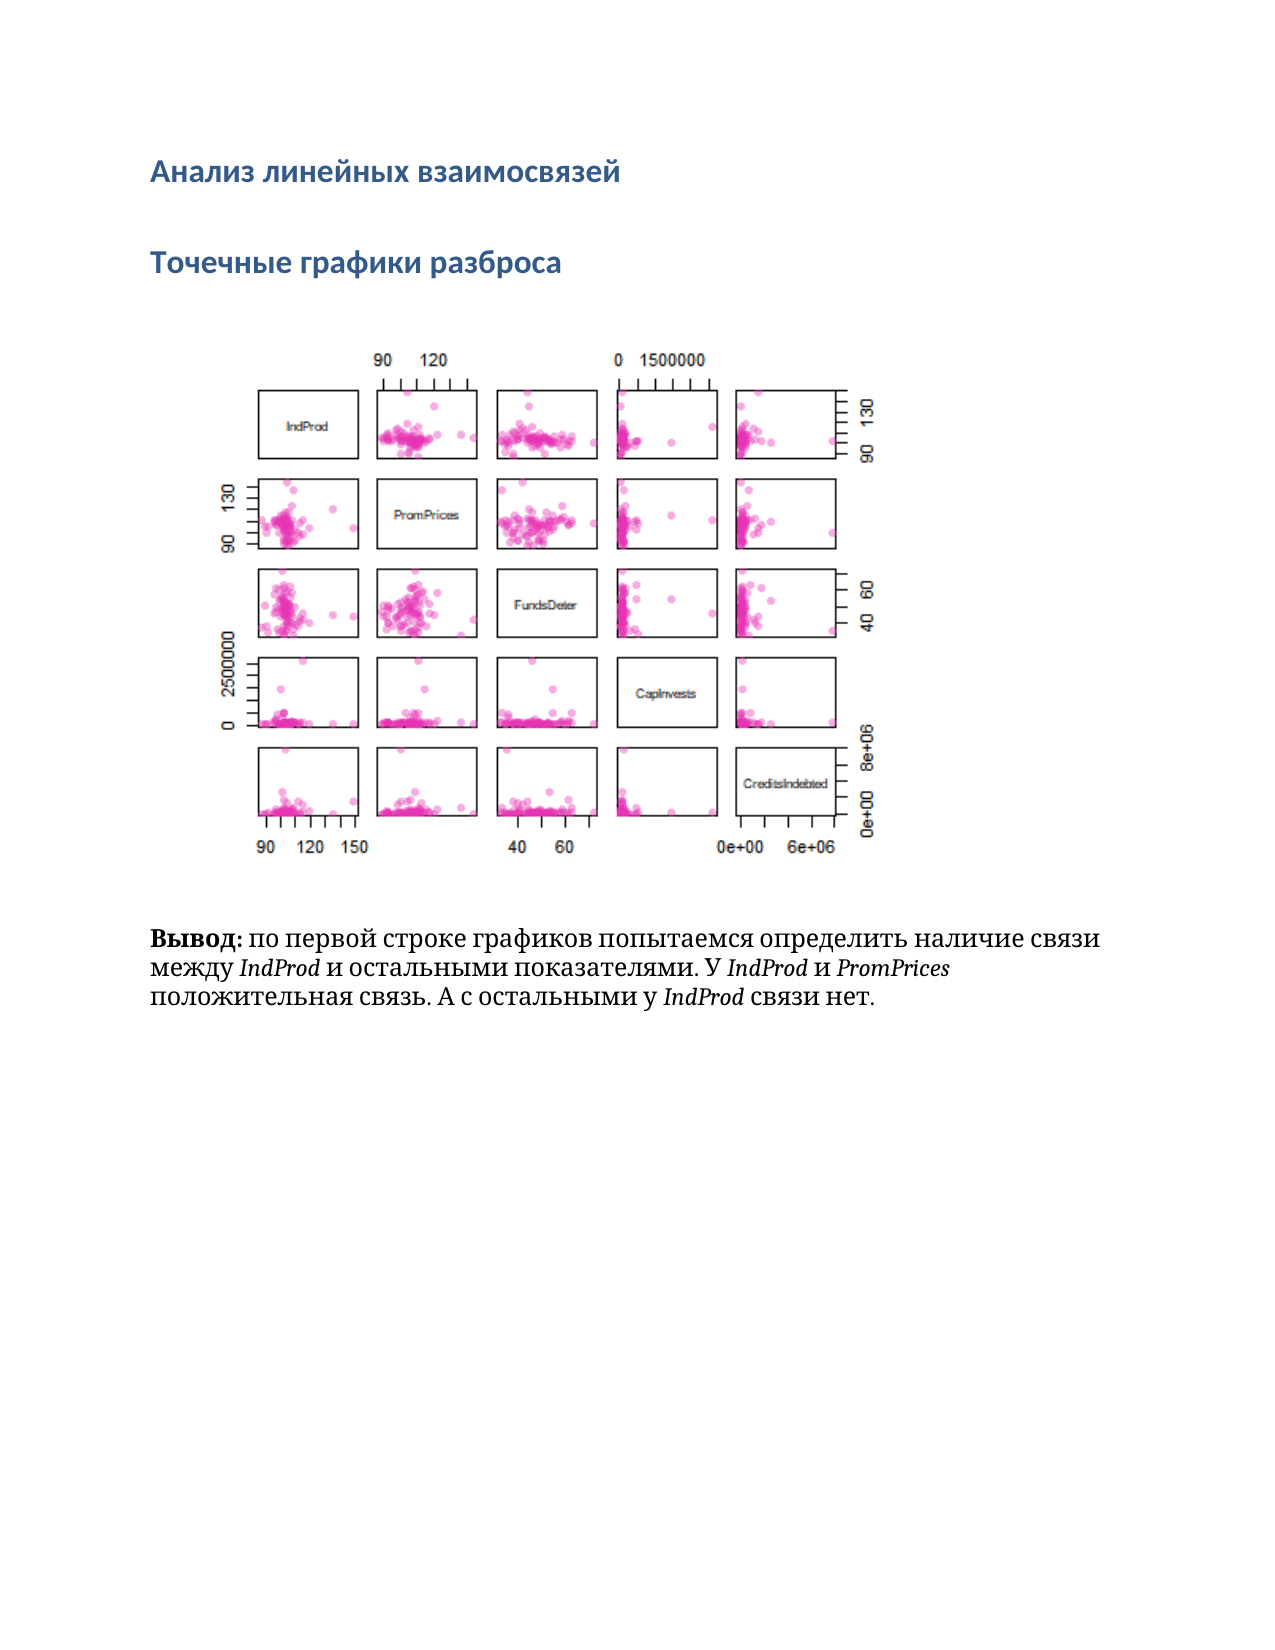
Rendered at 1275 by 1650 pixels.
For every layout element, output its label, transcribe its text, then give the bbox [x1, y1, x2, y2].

text Вывод: по первой строке графиков попытаемся определить наличие связи между IndProd и остальными показателями. У IndProd и PromPrices положительная связь. А с остальными у IndProd связи нет. [150, 925, 1125, 1012]
picture [168, 300, 927, 907]
subtitle Точечные графики разброса [150, 241, 1125, 281]
subtitle Анализ линейных взаимосвязей [150, 150, 1125, 191]
